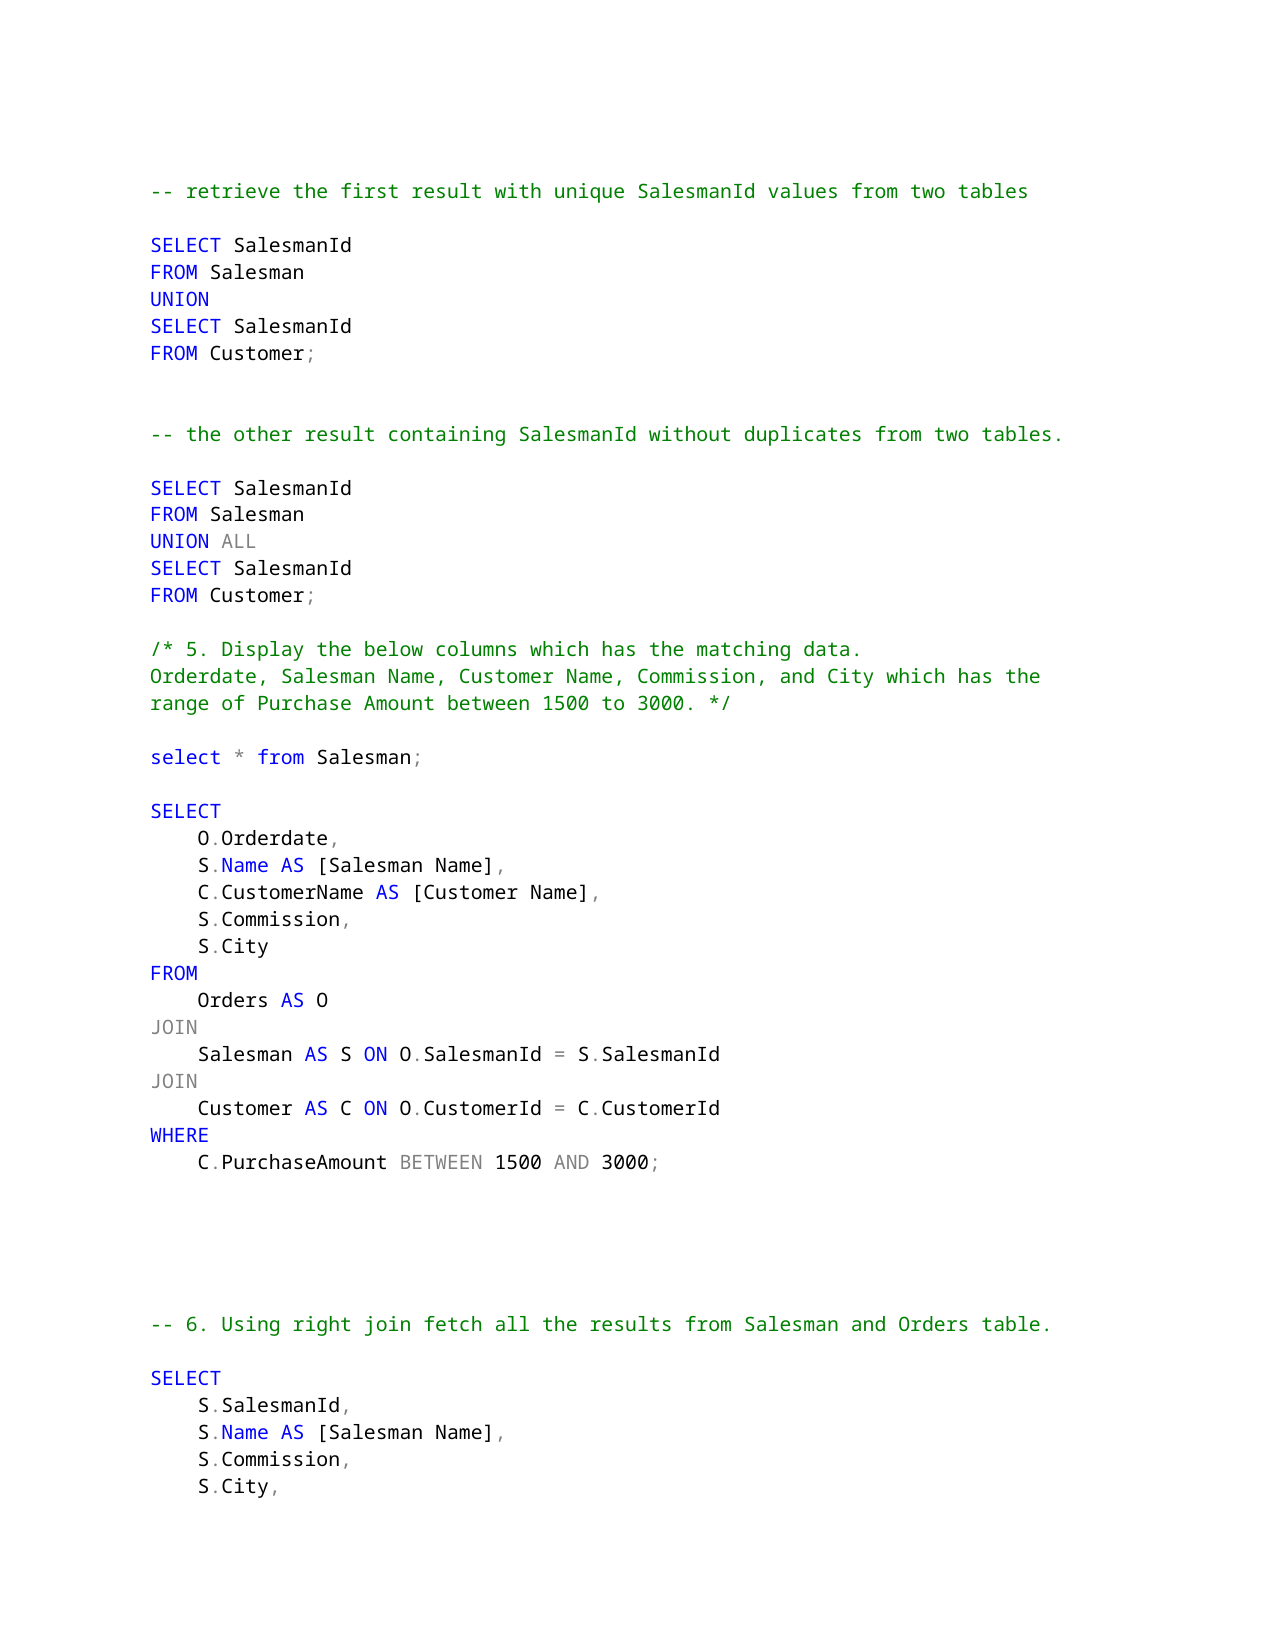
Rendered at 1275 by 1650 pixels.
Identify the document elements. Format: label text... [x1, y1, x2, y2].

text range of Purchase Amount between 1500 to 3000. */ [150, 689, 1125, 717]
text Orderdate, Salesman Name, Customer Name, Commission, and City which has the [150, 663, 1125, 689]
text FROM [150, 959, 1125, 986]
text SELECT SalesmanId [150, 231, 1125, 258]
text S.Name AS [Salesman Name], [150, 1418, 1125, 1445]
text JOIN [150, 1067, 1125, 1094]
text FROM Salesman [150, 258, 1125, 285]
text JOIN [150, 1013, 1125, 1040]
text SELECT SalesmanId [150, 312, 1125, 339]
text SELECT SalesmanId [150, 474, 1125, 501]
text S.Commission, [150, 905, 1125, 932]
text Customer AS C ON O.CustomerId = C.CustomerId [150, 1094, 1125, 1121]
text SELECT SalesmanId [150, 555, 1125, 582]
text -- 6. Using right join fetch all the results from Salesman and Orders table. [150, 1310, 1125, 1337]
text S.City, [150, 1472, 1125, 1499]
text C.CustomerName AS [Customer Name], [150, 878, 1125, 905]
text S.Commission, [150, 1445, 1125, 1472]
text O.Orderdate, [150, 824, 1125, 851]
text select * from Salesman; [150, 743, 1125, 771]
text UNION ALL [150, 528, 1125, 555]
text Salesman AS S ON O.SalesmanId = S.SalesmanId [150, 1040, 1125, 1067]
text FROM Customer; [150, 339, 1125, 366]
text FROM Salesman [150, 501, 1125, 528]
text -- retrieve the first result with unique SalesmanId values from two tables [150, 177, 1125, 204]
text S.SalesmanId, [150, 1391, 1125, 1418]
text SELECT [150, 797, 1125, 824]
text -- the other result containing SalesmanId without duplicates from two tables. [150, 420, 1125, 447]
text UNION [150, 285, 1125, 312]
text FROM Customer; [150, 582, 1125, 609]
text Orders AS O [150, 986, 1125, 1013]
text S.City [150, 932, 1125, 959]
text /* 5. Display the below columns which has the matching data. [150, 636, 1125, 663]
text S.Name AS [Salesman Name], [150, 851, 1125, 878]
text C.PurchaseAmount BETWEEN 1500 AND 3000; [150, 1148, 1125, 1175]
text SELECT [150, 1364, 1125, 1391]
text WHERE [150, 1121, 1125, 1148]
